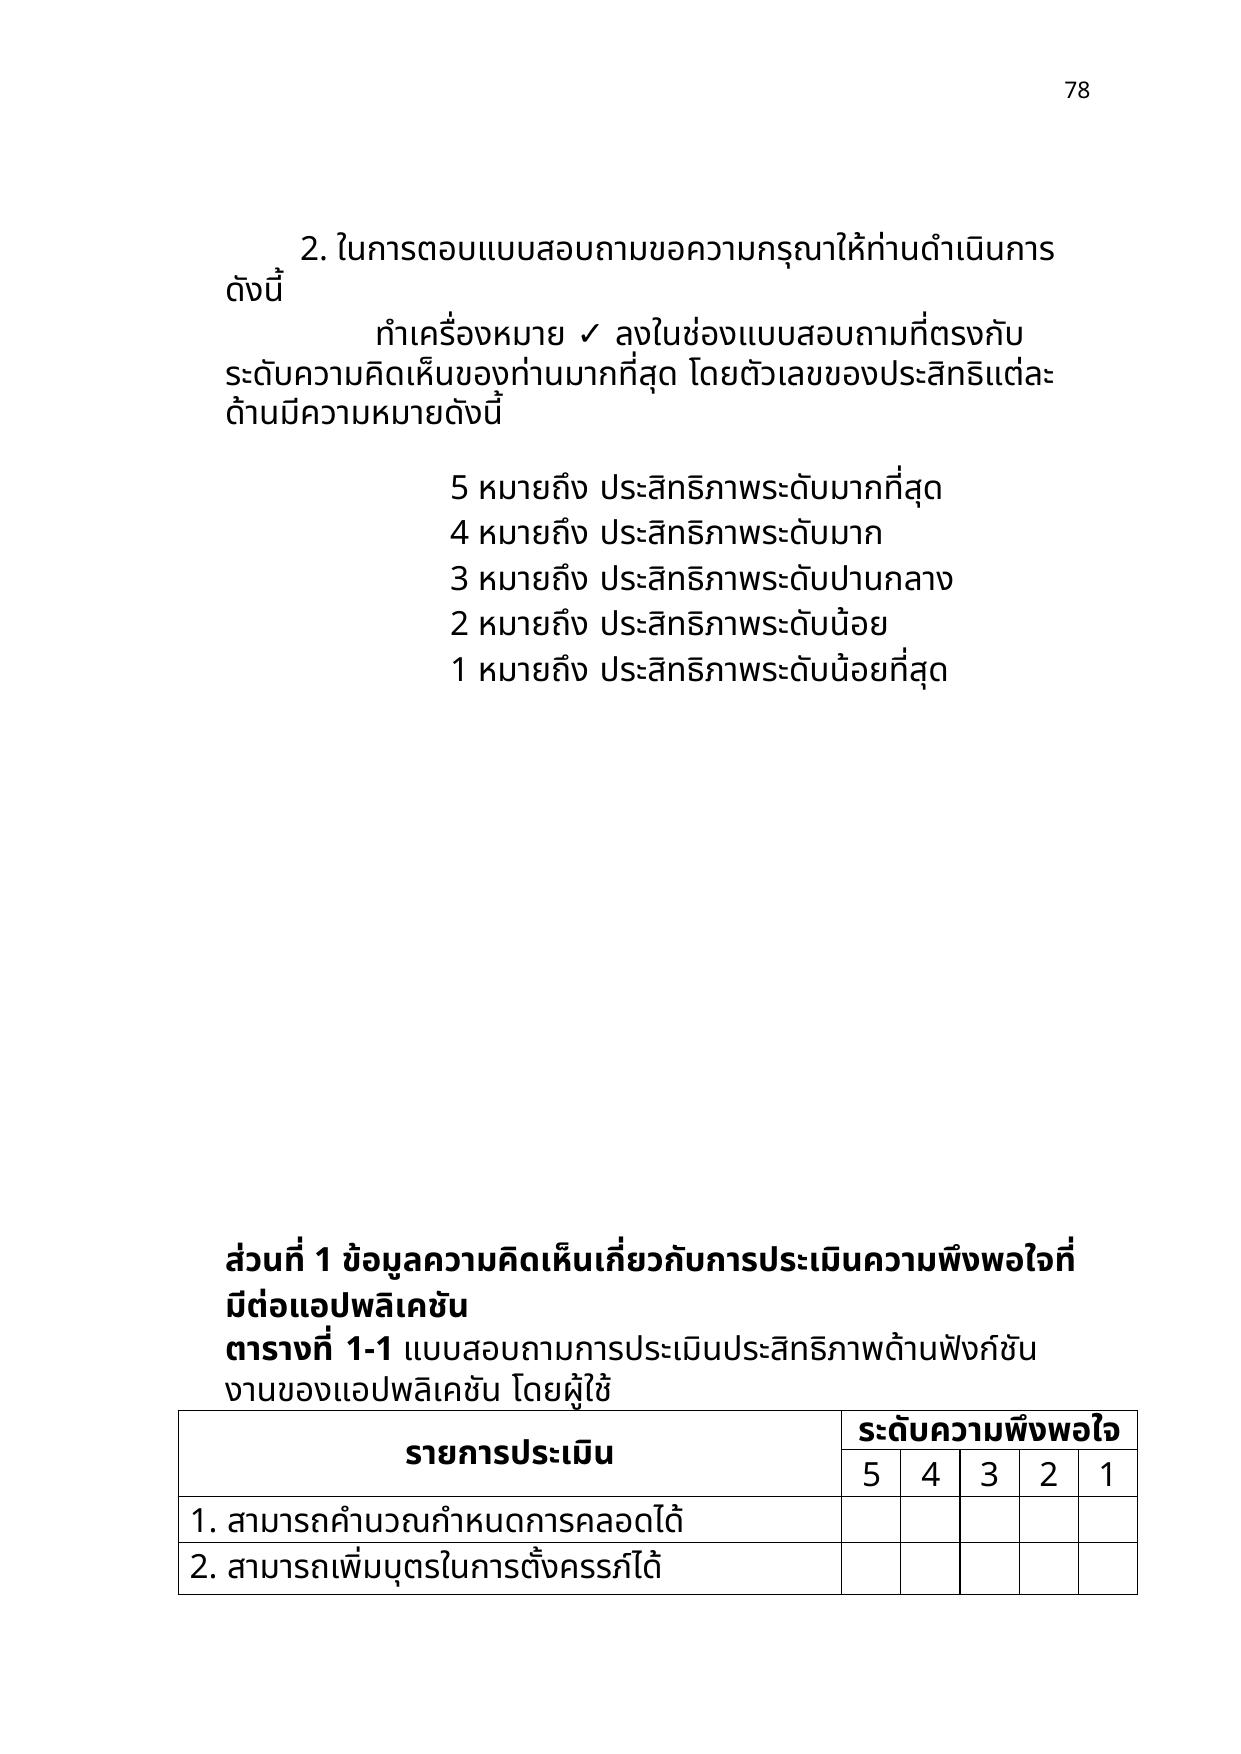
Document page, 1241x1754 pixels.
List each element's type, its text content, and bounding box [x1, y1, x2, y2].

table_cell 5 [842, 1450, 900, 1496]
table_header รายการประเมิน [179, 1411, 841, 1496]
table_cell 3 [961, 1450, 1019, 1496]
table_cell 2 [1020, 1450, 1078, 1496]
table_cell [1079, 1497, 1137, 1542]
table_cell [1020, 1543, 1078, 1594]
table_cell [961, 1543, 1019, 1594]
table_cell สามารถคำนวณกำหนดการคลอดได้ [179, 1497, 841, 1542]
table_cell [842, 1497, 900, 1542]
text ตารางที่ 1-1 แบบสอบถามการประเมินประสิทธิภาพด้านฟังก์ชันงานของแอปพลิเคชัน โดยผู้ใช้ [225, 1325, 1090, 1409]
text ทำเครื่องหมาย ✓ ลงในช่องแบบสอบถามที่ตรงกับระดับความคิดเห็นของท่านมากที่สุด โดยตัวเลขของประสิทธิแต่ละด้านมีความหมายดังนี้ [225, 309, 1090, 432]
table_cell [961, 1497, 1019, 1542]
text ส่วนที่ 1 ข้อมูลความคิดเห็นเกี่ยวกับการประเมินความพึงพอใจที่มีต่อแอปพลิเคชัน [225, 1236, 1090, 1325]
table_cell [1079, 1543, 1137, 1594]
table_cell 1 [1079, 1450, 1137, 1496]
text 2 หมายถึง ประสิทธิภาพระดับน้อย [225, 600, 1090, 645]
table_cell 4 [901, 1450, 959, 1496]
text 2. ในการตอบแบบสอบถามขอความกรุณาให้ท่านดำเนินการดังนี้ [225, 225, 1090, 309]
table_cell [901, 1497, 959, 1542]
table_cell [901, 1543, 959, 1594]
text 5 หมายถึง ประสิทธิภาพระดับมากที่สุด [225, 464, 1090, 509]
table_cell [842, 1543, 900, 1594]
table_cell สามารถเพิ่มบุตรในการตั้งครรภ์ได้ [179, 1543, 841, 1594]
text 4 หมายถึง ประสิทธิภาพระดับมาก [225, 509, 1090, 554]
text 3 หมายถึง ประสิทธิภาพระดับปานกลาง [225, 554, 1090, 600]
table_cell [1020, 1497, 1078, 1542]
table_header ระดับความพึงพอใจ [842, 1411, 1137, 1449]
text 1 หมายถึง ประสิทธิภาพระดับน้อยที่สุด [225, 645, 1090, 691]
